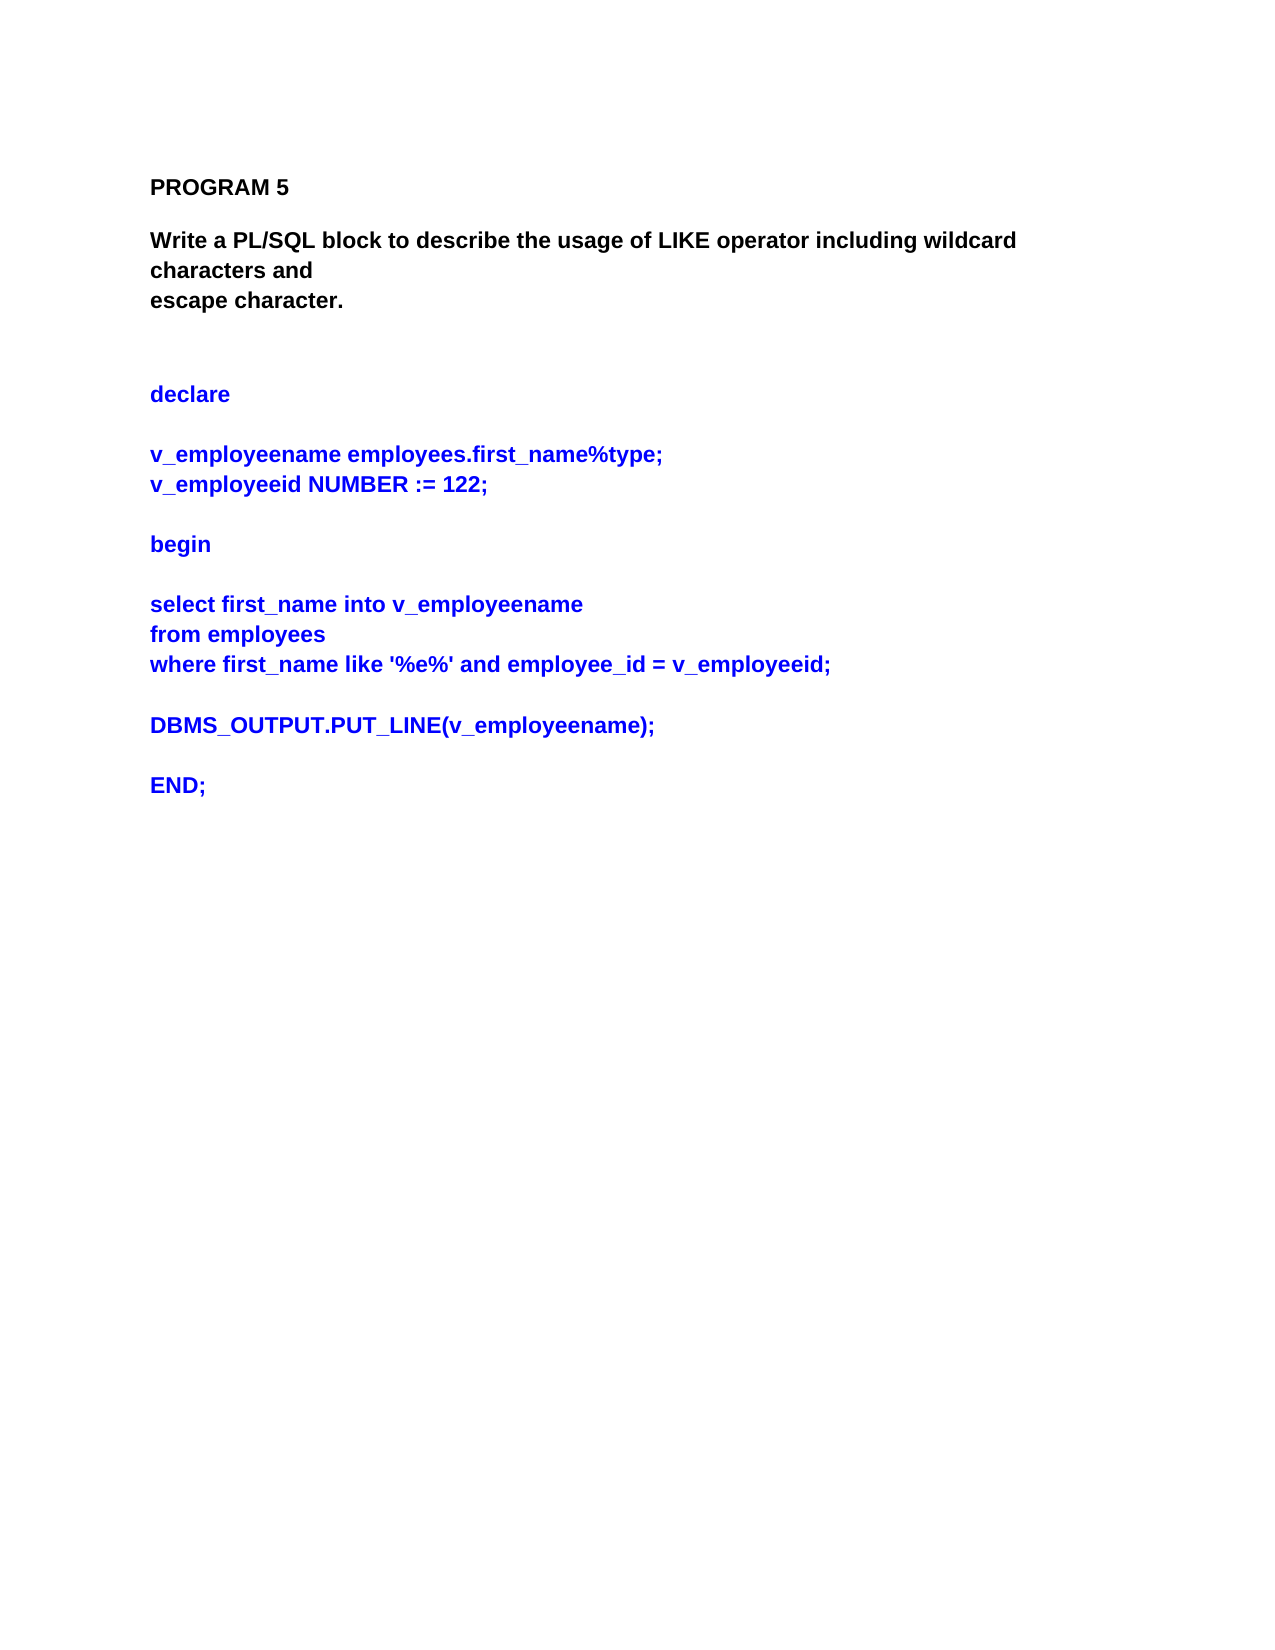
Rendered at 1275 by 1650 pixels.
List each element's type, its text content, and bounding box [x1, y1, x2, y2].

text declare [150, 381, 1210, 407]
text begin [150, 531, 1210, 557]
text escape character. [150, 287, 1210, 313]
text select first_name into v_employeename from employees [150, 591, 584, 647]
text where first_name like '%e%' and employee_id = v_employeeid; DBMS_OUTPUT.PUT_LINE(v_employeename); [150, 651, 834, 738]
text Write a PL/SQL block to describe the usage of LIKE operator including wildcard characters and [150, 227, 1019, 283]
text PROGRAM 5 [150, 174, 1210, 200]
text v_employeename employees.first_name%type; v_employeeid NUMBER := 122; [150, 441, 665, 497]
text END; [150, 772, 1210, 799]
